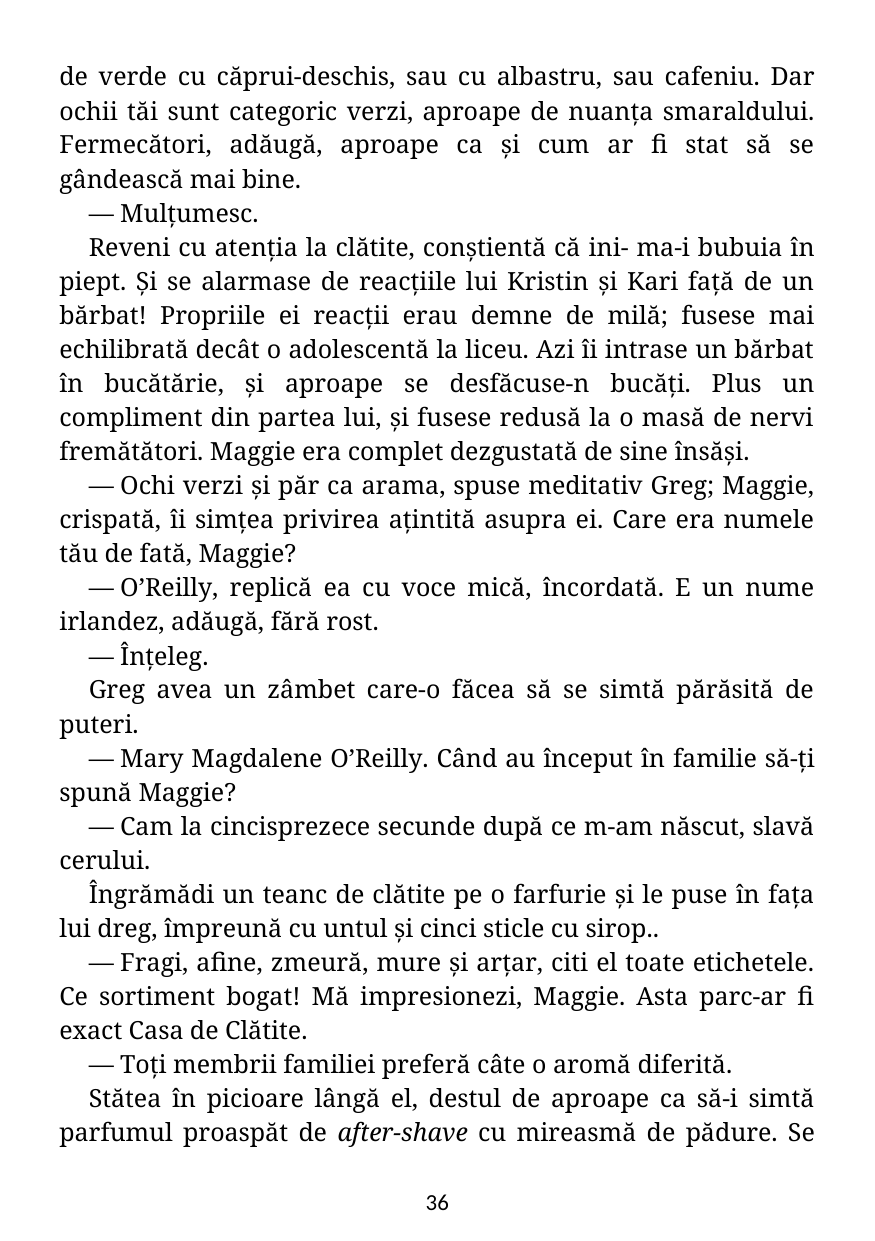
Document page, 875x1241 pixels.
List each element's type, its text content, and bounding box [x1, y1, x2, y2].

text — Mary Magdalene O’Reilly. Când au început în familie să-ţi spună Maggie? [59, 740, 815, 808]
text — O’Reilly, replică ea cu voce mică, încordată. E un nume irlandez, adăugă, fără rost. [59, 570, 815, 638]
text Reveni cu atenţia la clătite, conştientă că ini- ma-i bubuia în piept. Şi se alarmase de reacţiile lui Kristin şi Kari faţă de un bărbat! Propriile ei reacţii erau demne de milă; fusese mai echilibrată decât o adolescentă la liceu. Azi îi intrase un bărbat în bucătărie, şi aproape se desfăcuse-n bucăţi. Plus un compliment din partea lui, şi fusese redusă la o masă de nervi fremătători. Maggie era complet dezgustată de sine însăşi. [59, 229, 815, 468]
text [59, 1081, 815, 1149]
text — Ochi verzi şi păr ca arama, spuse meditativ Greg; Maggie, crispată, îi simţea privirea aţintită asupra ei. Care era numele tău de fată, Maggie? [59, 468, 815, 570]
text — Toţi membrii familiei preferă câte o aromă diferită. [59, 1047, 815, 1081]
text — Înţeleg. [59, 638, 815, 672]
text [59, 59, 815, 195]
text — Cam la cincisprezece secunde după ce m-am născut, slavă cerului. [59, 808, 815, 877]
text Îngrămădi un teanc de clătite pe o farfurie şi le puse în faţa lui dreg, împreună cu untul şi cinci sticle cu sirop.. [59, 877, 815, 945]
text — Mulţumesc. [59, 195, 815, 229]
text — Fragi, afine, zmeură, mure şi arţar, citi el toate etichetele. Ce sortiment bogat! Mă impresionezi, Maggie. Asta parc-ar fi exact Casa de Clătite. [59, 945, 815, 1047]
text Greg avea un zâmbet care-o făcea să se simtă părăsită de puteri. [59, 672, 815, 740]
